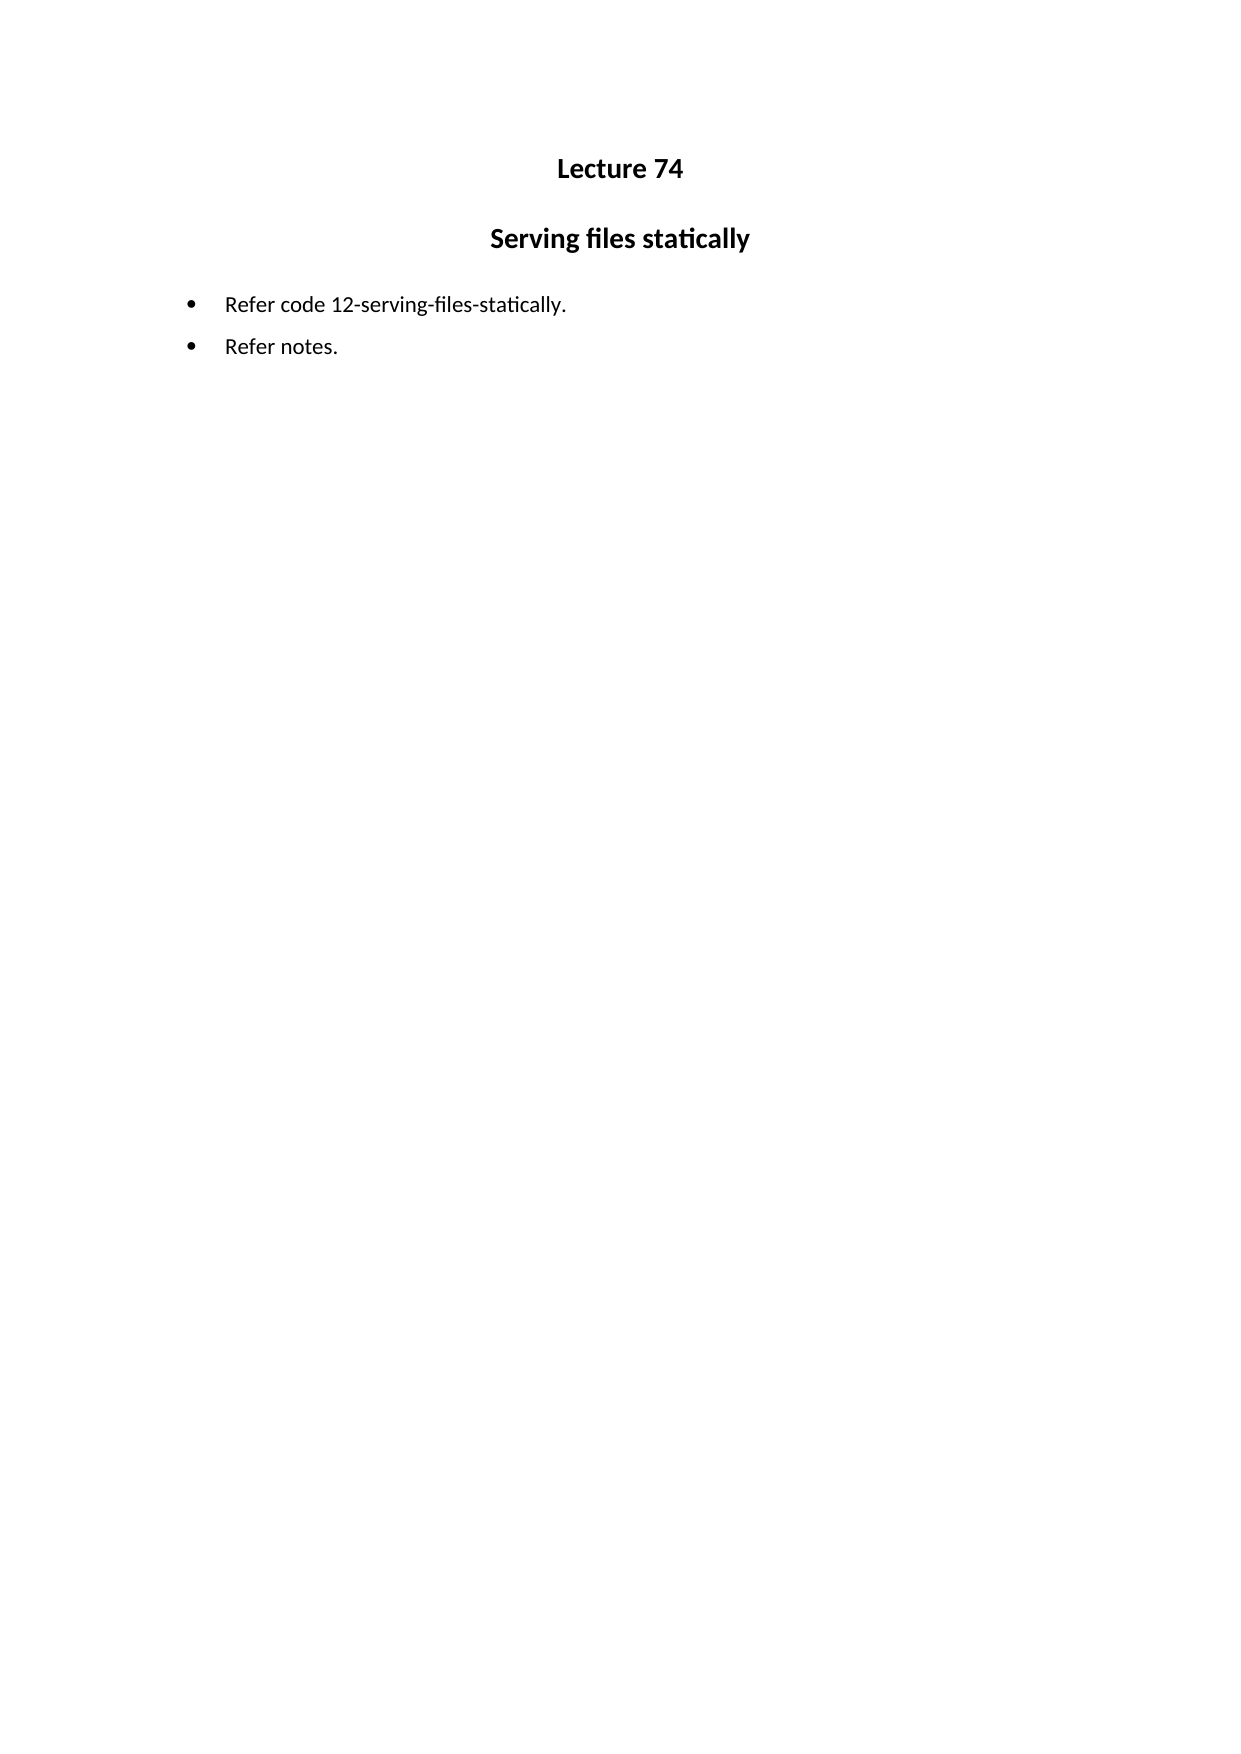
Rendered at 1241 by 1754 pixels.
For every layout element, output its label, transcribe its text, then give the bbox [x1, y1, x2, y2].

list Refer notes. [187, 332, 1090, 360]
text Serving files statically [150, 220, 1090, 256]
list Refer code 12-serving-files-statically. [187, 290, 1090, 318]
text Lecture 74 [150, 150, 1090, 186]
